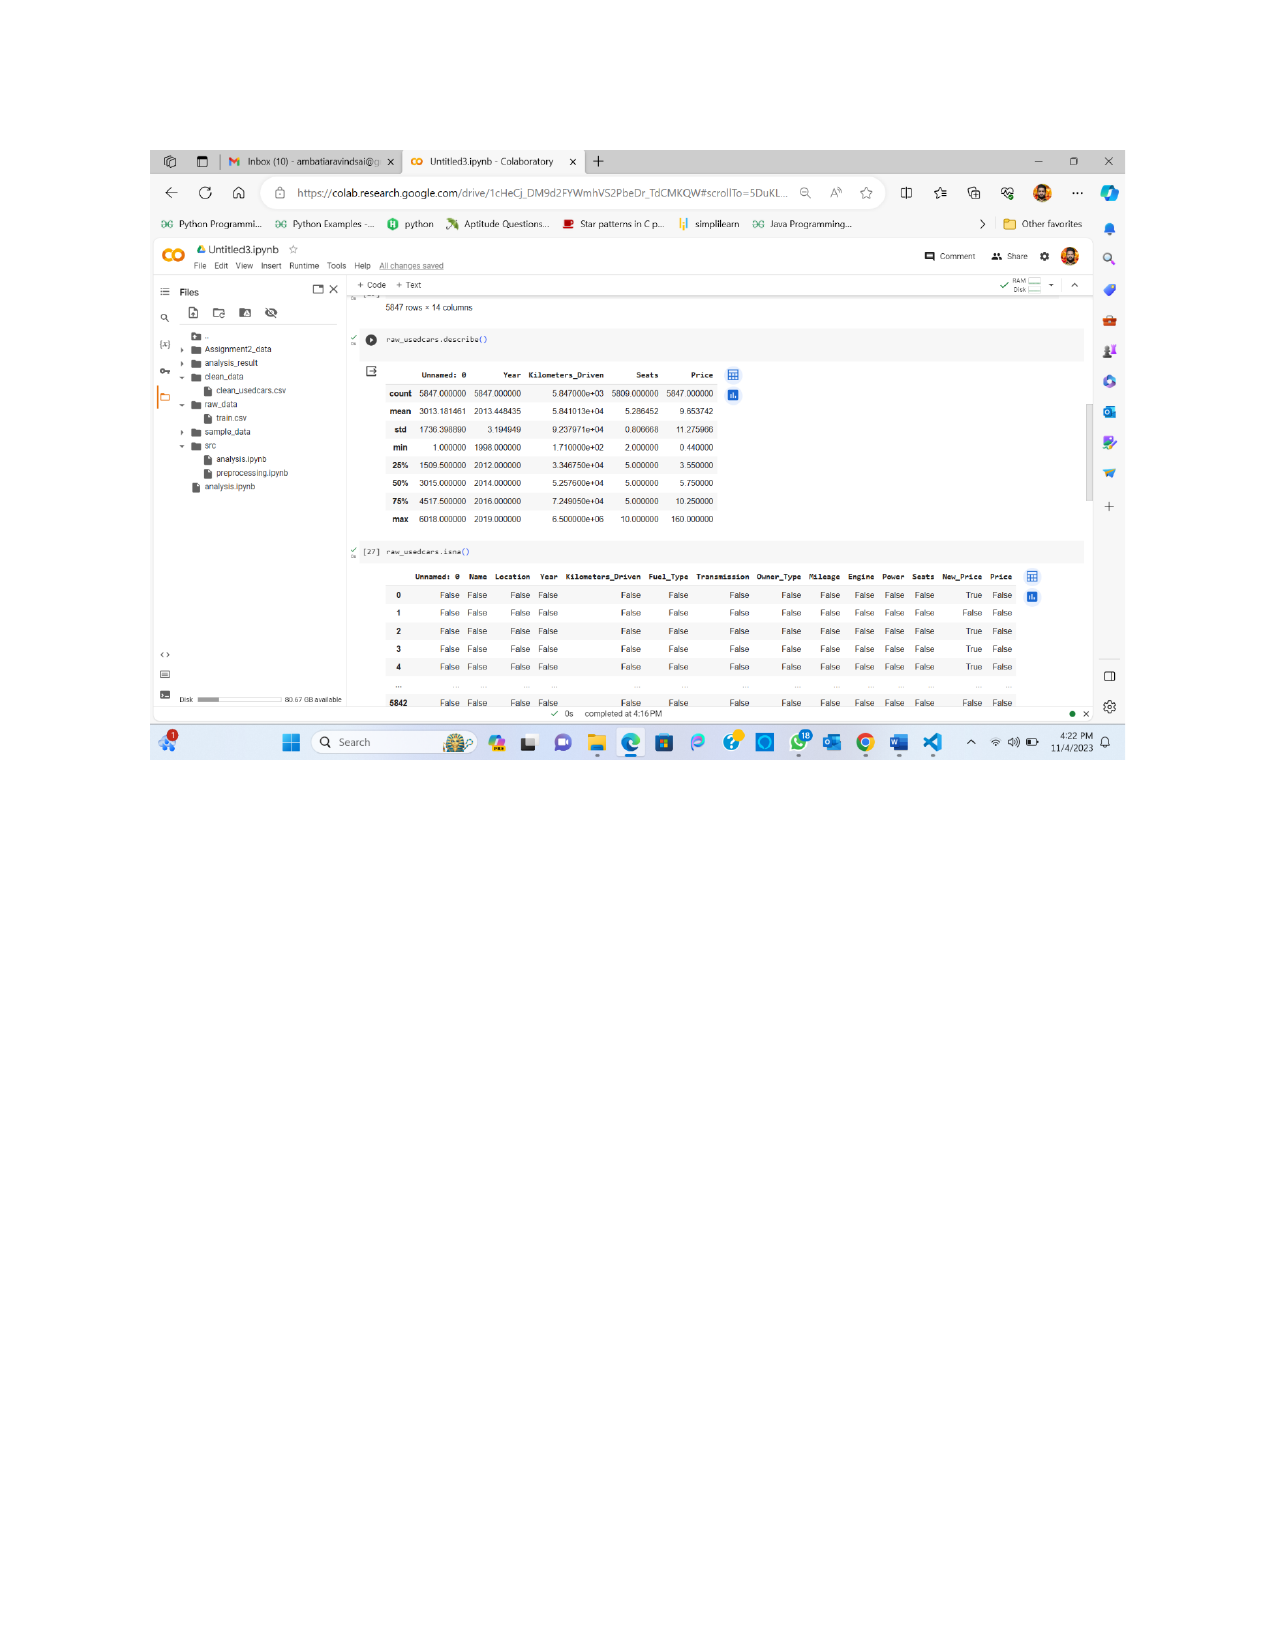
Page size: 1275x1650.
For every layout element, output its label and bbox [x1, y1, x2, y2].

picture [150, 150, 1125, 760]
